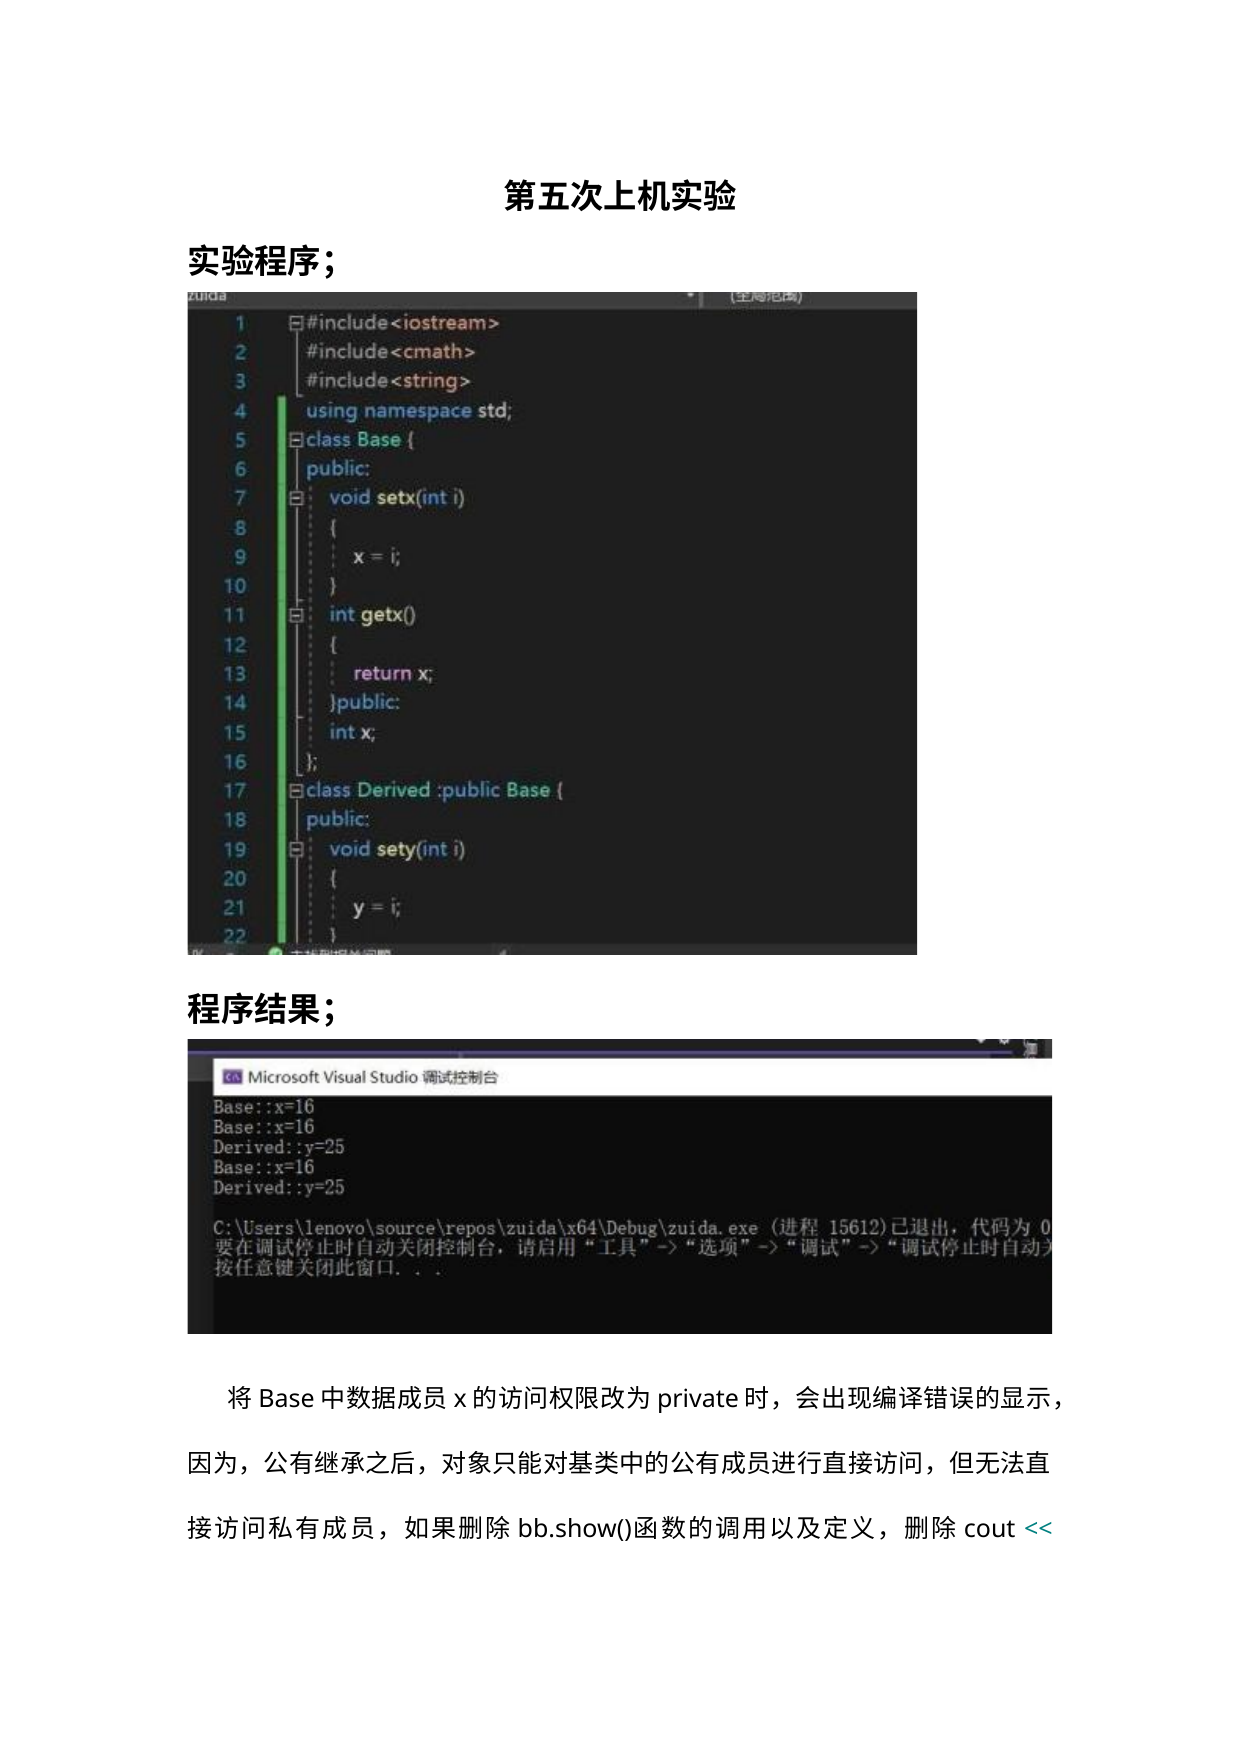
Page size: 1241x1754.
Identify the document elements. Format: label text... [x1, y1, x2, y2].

text 程序结果； [187, 974, 1053, 1039]
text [187, 1364, 1053, 1559]
picture [187, 292, 918, 955]
text 第五次上机实验 [187, 162, 1053, 227]
text 实验程序； [187, 227, 1053, 292]
picture [187, 1039, 1053, 1334]
